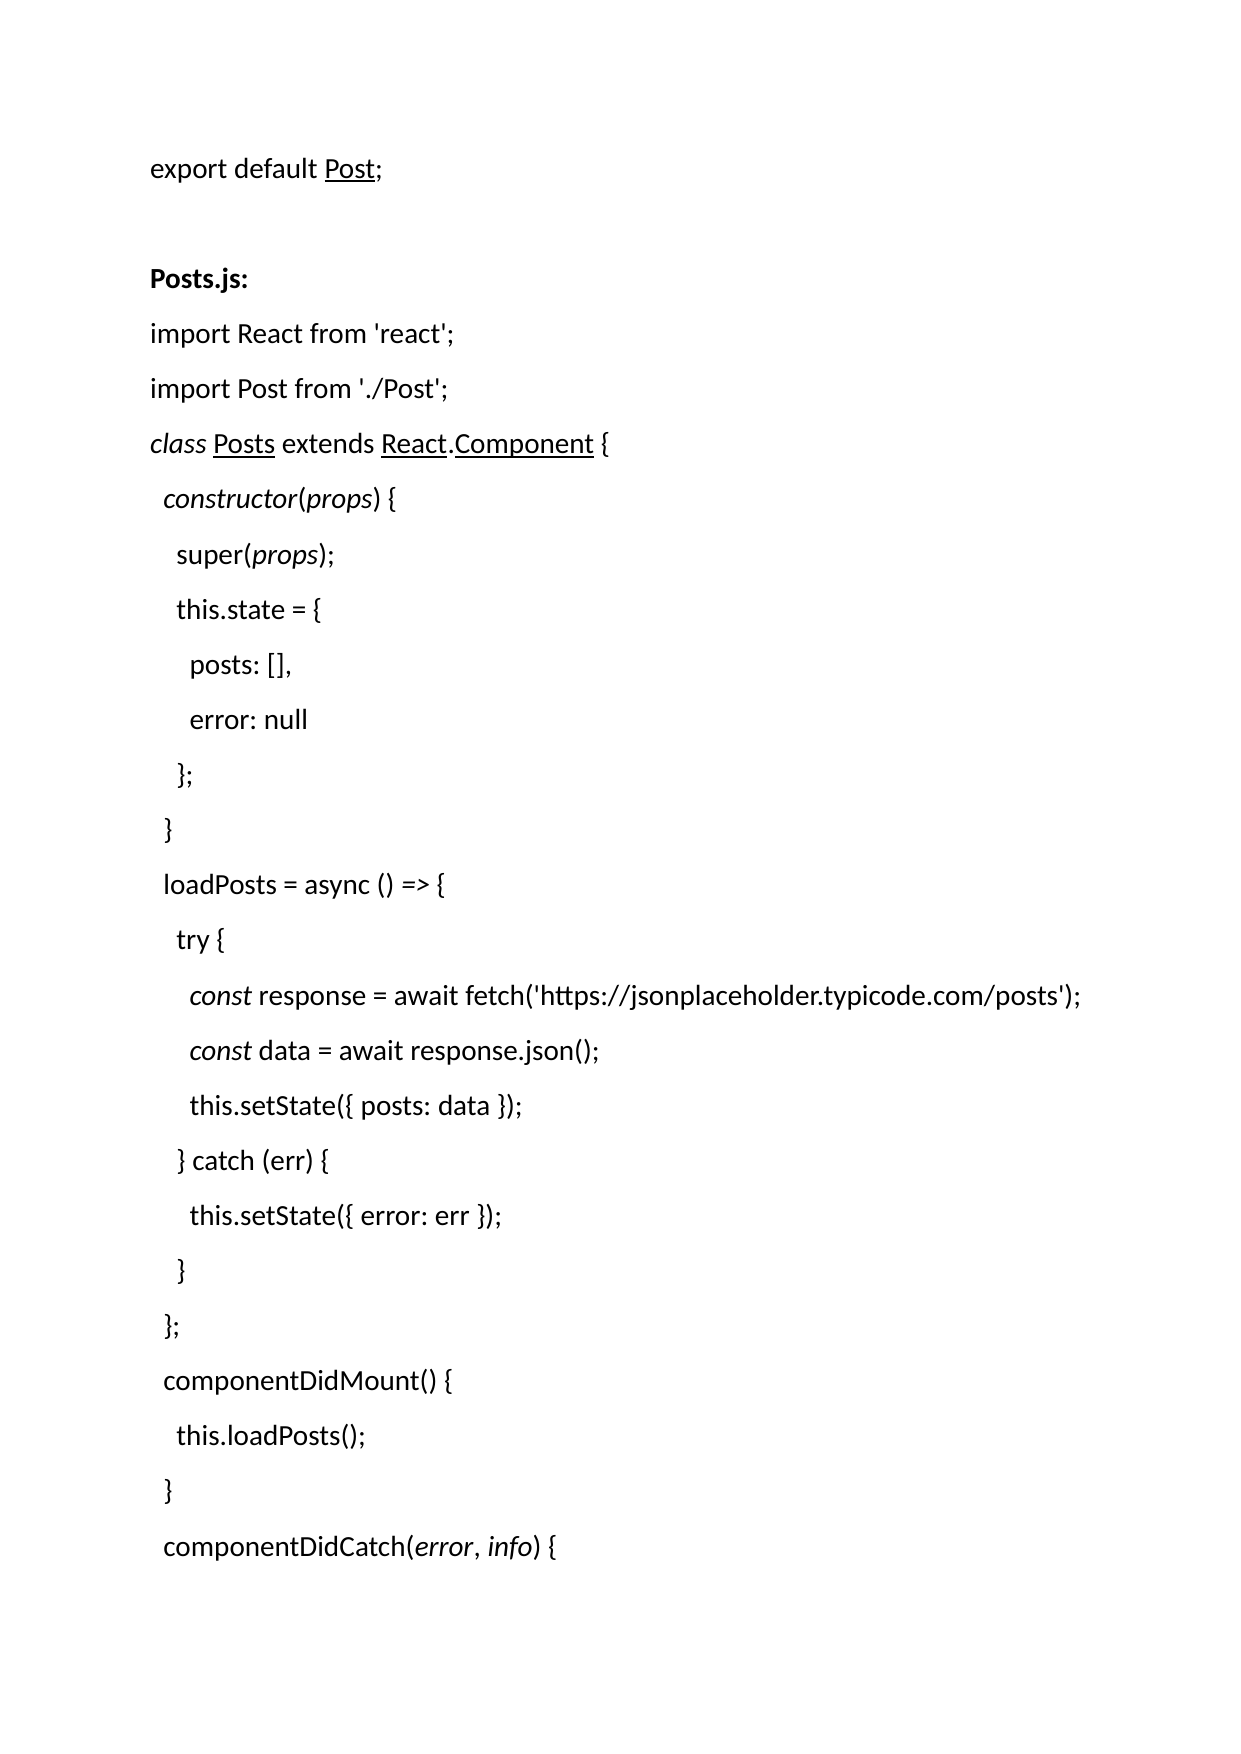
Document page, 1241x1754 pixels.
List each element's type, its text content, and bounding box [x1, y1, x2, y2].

text loadPosts = async () => { [150, 866, 1090, 902]
text this.setState({ error: err }); [150, 1197, 1090, 1233]
text const response = await fetch('https://jsonplaceholder.typicode.com/posts'); [150, 977, 1090, 1012]
text componentDidCatch(error, info) { [150, 1528, 1090, 1563]
text export default Post; [150, 150, 1090, 186]
text this.state = { [150, 591, 1090, 626]
text constructor(props) { [150, 481, 1090, 516]
text error: null [150, 701, 1090, 737]
text } [150, 1252, 1090, 1288]
text import Post from './Post'; [150, 370, 1090, 406]
text } catch (err) { [150, 1142, 1090, 1177]
text componentDidMount() { [150, 1362, 1090, 1398]
text class Posts extends React.Component { [150, 426, 1090, 461]
text } [150, 811, 1090, 847]
text this.loadPosts(); [150, 1417, 1090, 1453]
text }; [150, 1307, 1090, 1343]
text super(props); [150, 536, 1090, 571]
text import React from 'react'; [150, 315, 1090, 351]
text }; [150, 756, 1090, 792]
text this.setState({ posts: data }); [150, 1087, 1090, 1122]
text posts: [], [150, 646, 1090, 682]
text try { [150, 921, 1090, 957]
text const data = await response.json(); [150, 1032, 1090, 1067]
text } [150, 1472, 1090, 1508]
text Posts.js: [150, 260, 1090, 296]
